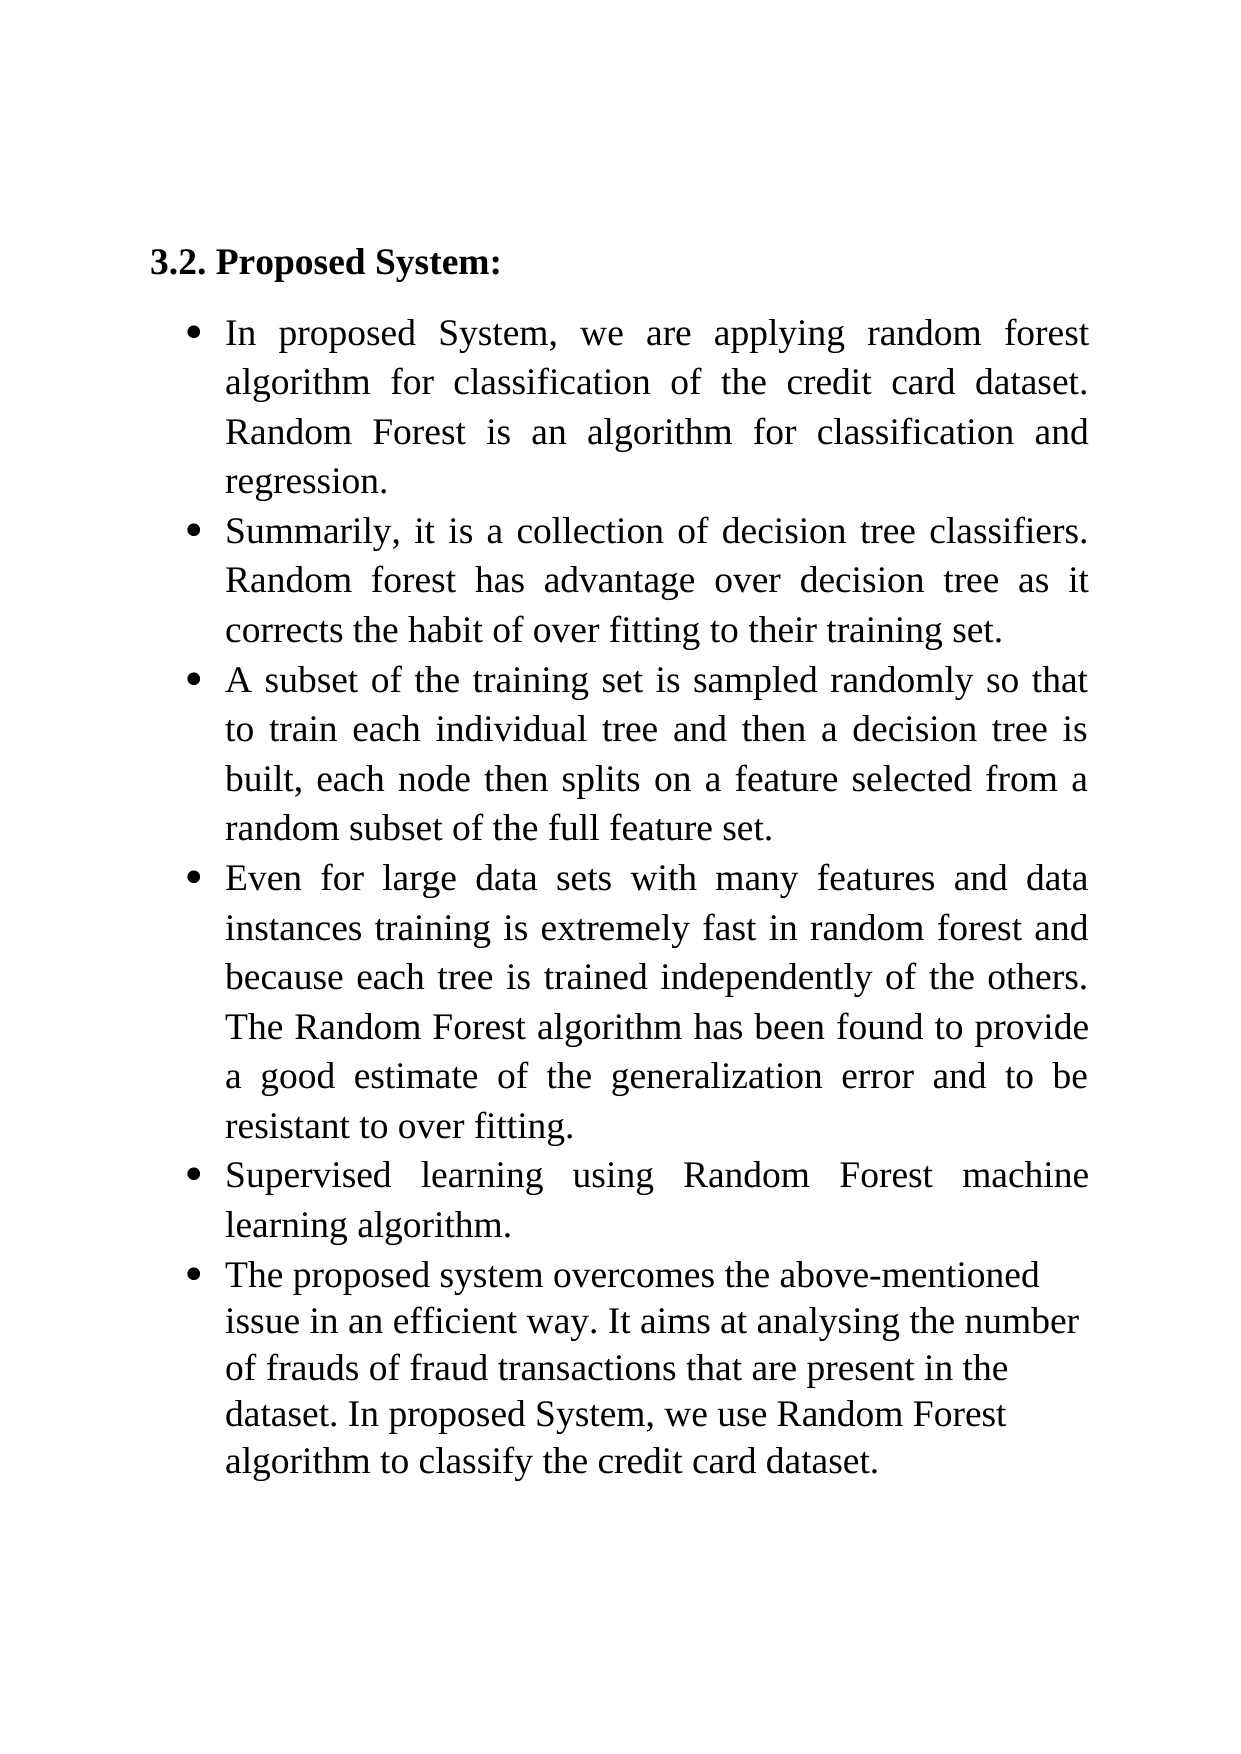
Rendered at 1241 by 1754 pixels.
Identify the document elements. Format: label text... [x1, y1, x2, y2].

list In proposed System, we are applying random forest algorithm for classification of the credit card dataset. Random Forest is an algorithm for classification and regression. [187, 310, 1090, 502]
list The proposed system overcomes the above-mentioned issue in an efficient way. It aims at analysing the number of frauds of fraud transactions that are present in the dataset. In proposed System, we use Random Forest algorithm to classify the credit card dataset. [187, 1252, 1090, 1481]
list A subset of the training set is sampled randomly so that to train each individual tree and then a decision tree is built, each node then splits on a feature selected from a random subset of the full feature set. [187, 657, 1090, 849]
list Summarily, it is a collection of decision tree classifiers. Random forest has advantage over decision tree as it corrects the habit of over fitting to their training set. [187, 508, 1090, 651]
list Supervised learning using Random Forest machine learning algorithm. [187, 1153, 1090, 1246]
list Even for large data sets with many features and data instances training is extremely fast in random forest and because each tree is trained independently of the others. The Random Forest algorithm has been found to provide a good estimate of the generalization error and to be resistant to over fitting. [187, 855, 1090, 1146]
text 3.2. Proposed System: [150, 239, 1090, 283]
